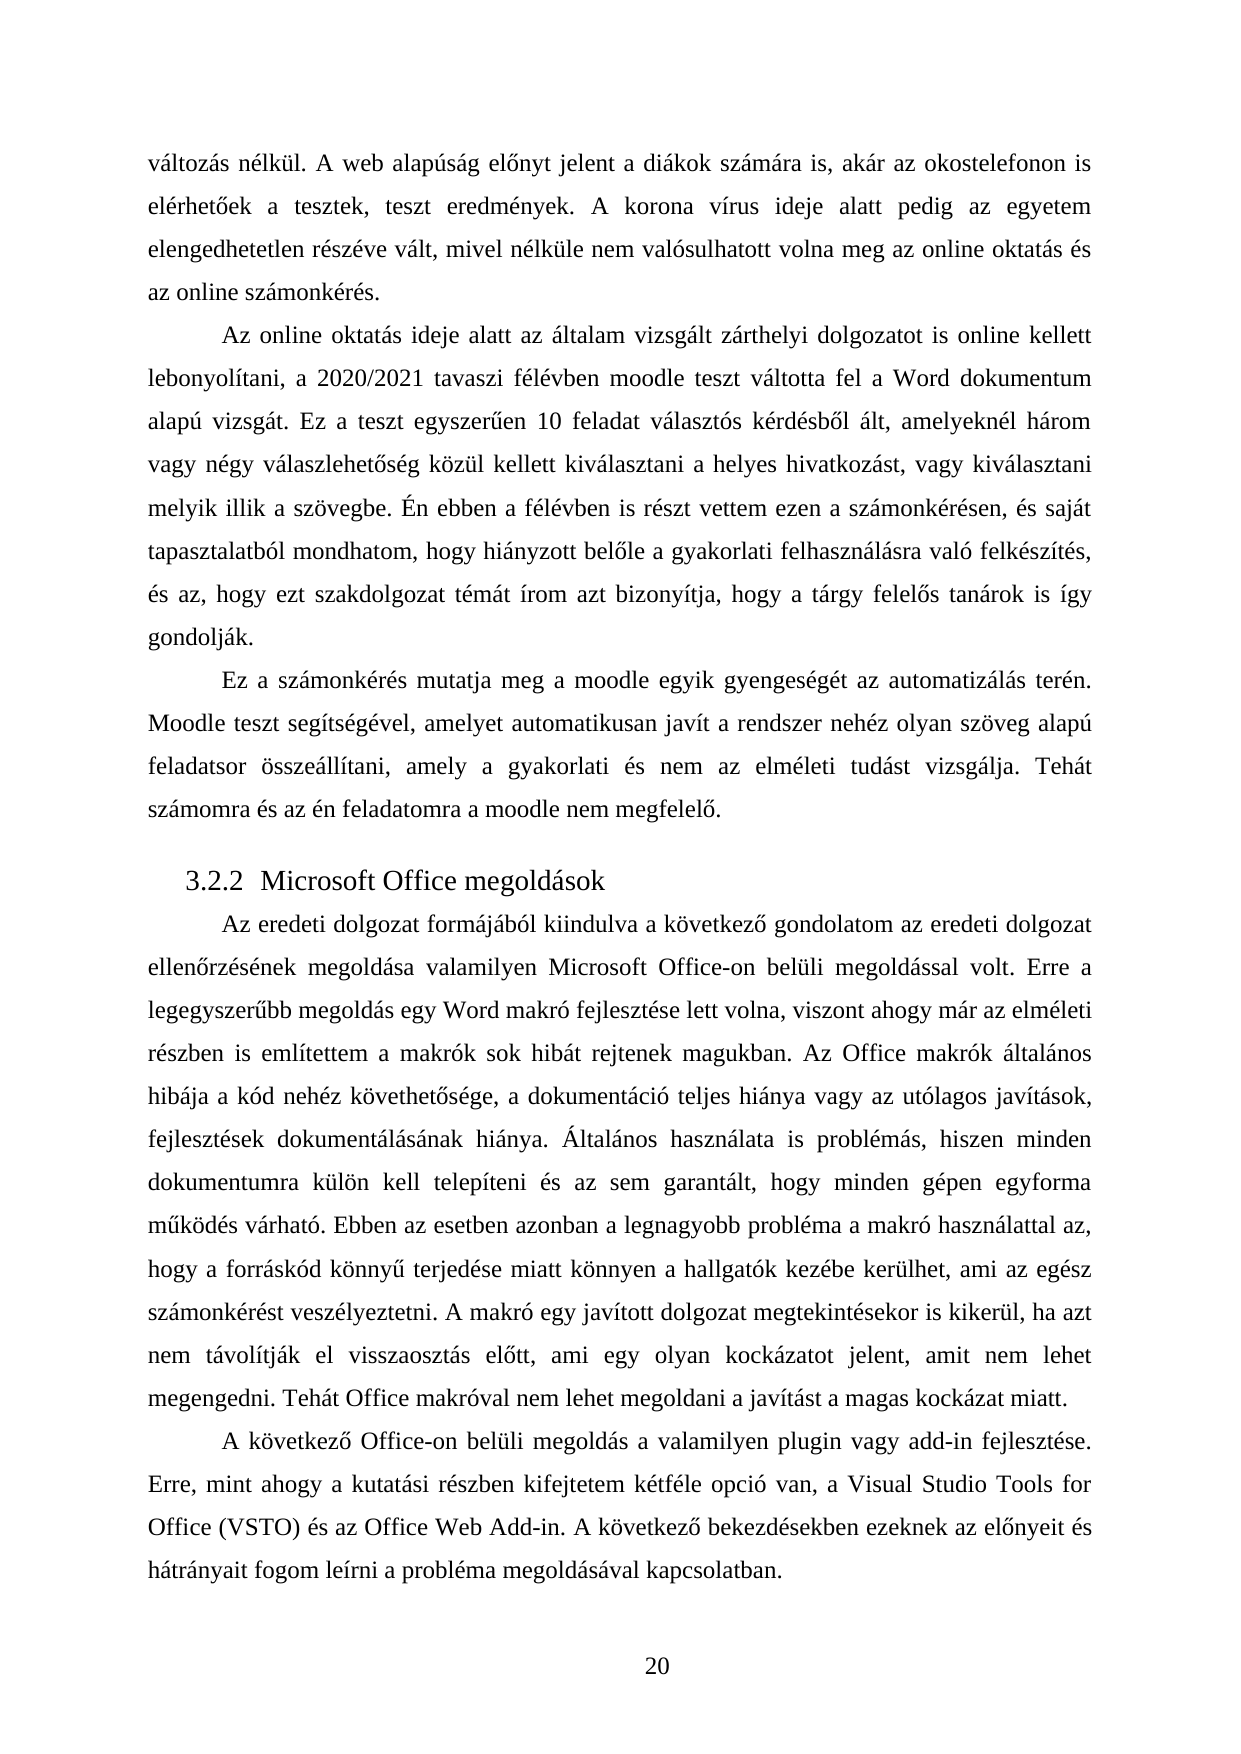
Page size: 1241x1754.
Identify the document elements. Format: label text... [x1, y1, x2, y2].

text Ez a számonkérés mutatja meg a moodle egyik gyengeségét az automatizálás terén. Moodle teszt segítségével, amelyet automatikusan javít a rendszer nehéz olyan szöveg alapú feladatsor összeállítani, amely a gyakorlati és nem az elméleti tudást vizsgálja. Tehát számomra és az én feladatomra a moodle nem megfelelő. [148, 665, 1093, 823]
text Az eredeti dolgozat formájából kiindulva a következő gondolatom az eredeti dolgozat ellenőrzésének megoldása valamilyen Microsoft Office-on belüli megoldással volt. Erre a legegyszerűbb megoldás egy Word makró fejlesztése lett volna, viszont ahogy már az elméleti részben is említettem a makrók sok hibát rejtenek magukban. Az Office makrók általános hibája a kód nehéz követhetősége, a dokumentáció teljes hiánya vagy az utólagos javítások, fejlesztések dokumentálásának hiánya. Általános használata is problémás, hiszen minden dokumentumra külön kell telepíteni és az sem garantált, hogy minden gépen egyforma működés várható. Ebben az esetben azonban a legnagyobb probléma a makró használattal az, hogy a forráskód könnyű terjedése miatt könnyen a hallgatók kezébe kerülhet, ami az egész számonkérést veszélyeztetni. A makró egy javított dolgozat megtekintésekor is kikerül, ha azt nem távolítják el visszaosztás előtt, ami egy olyan kockázatot jelent, amit nem lehet megengedni. Tehát Office makróval nem lehet megoldani a javítást a magas kockázat miatt. [148, 909, 1093, 1412]
subtitle Microsoft Office megoldások [185, 863, 1093, 896]
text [148, 148, 1093, 306]
text Az online oktatás ideje alatt az általam vizsgált zárthelyi dolgozatot is online kellett lebonyolítani, a 2020/2021 tavaszi félévben moodle teszt váltotta fel a Word dokumentum alapú vizsgát. Ez a teszt egyszerűen 10 feladat választós kérdésből ált, amelyeknél három vagy négy válaszlehetőség közül kellett kiválasztani a helyes hivatkozást, vagy kiválasztani melyik illik a szövegbe. Én ebben a félévben is részt vettem ezen a számonkérésen, és saját tapasztalatból mondhatom, hogy hiányzott belőle a gyakorlati felhasználásra való felkészítés, és az, hogy ezt szakdolgozat témát írom azt bizonyítja, hogy a tárgy felelős tanárok is így gondolják. [148, 320, 1093, 651]
text A következő Office-on belüli megoldás a valamilyen plugin vagy add-in fejlesztése. Erre, mint ahogy a kutatási részben kifejtetem kétféle opció van, a Visual Studio Tools for Office (VSTO) és az Office Web Add-in. A következő bekezdésekben ezeknek az előnyeit és hátrányait fogom leírni a probléma megoldásával kapcsolatban. [148, 1426, 1093, 1584]
